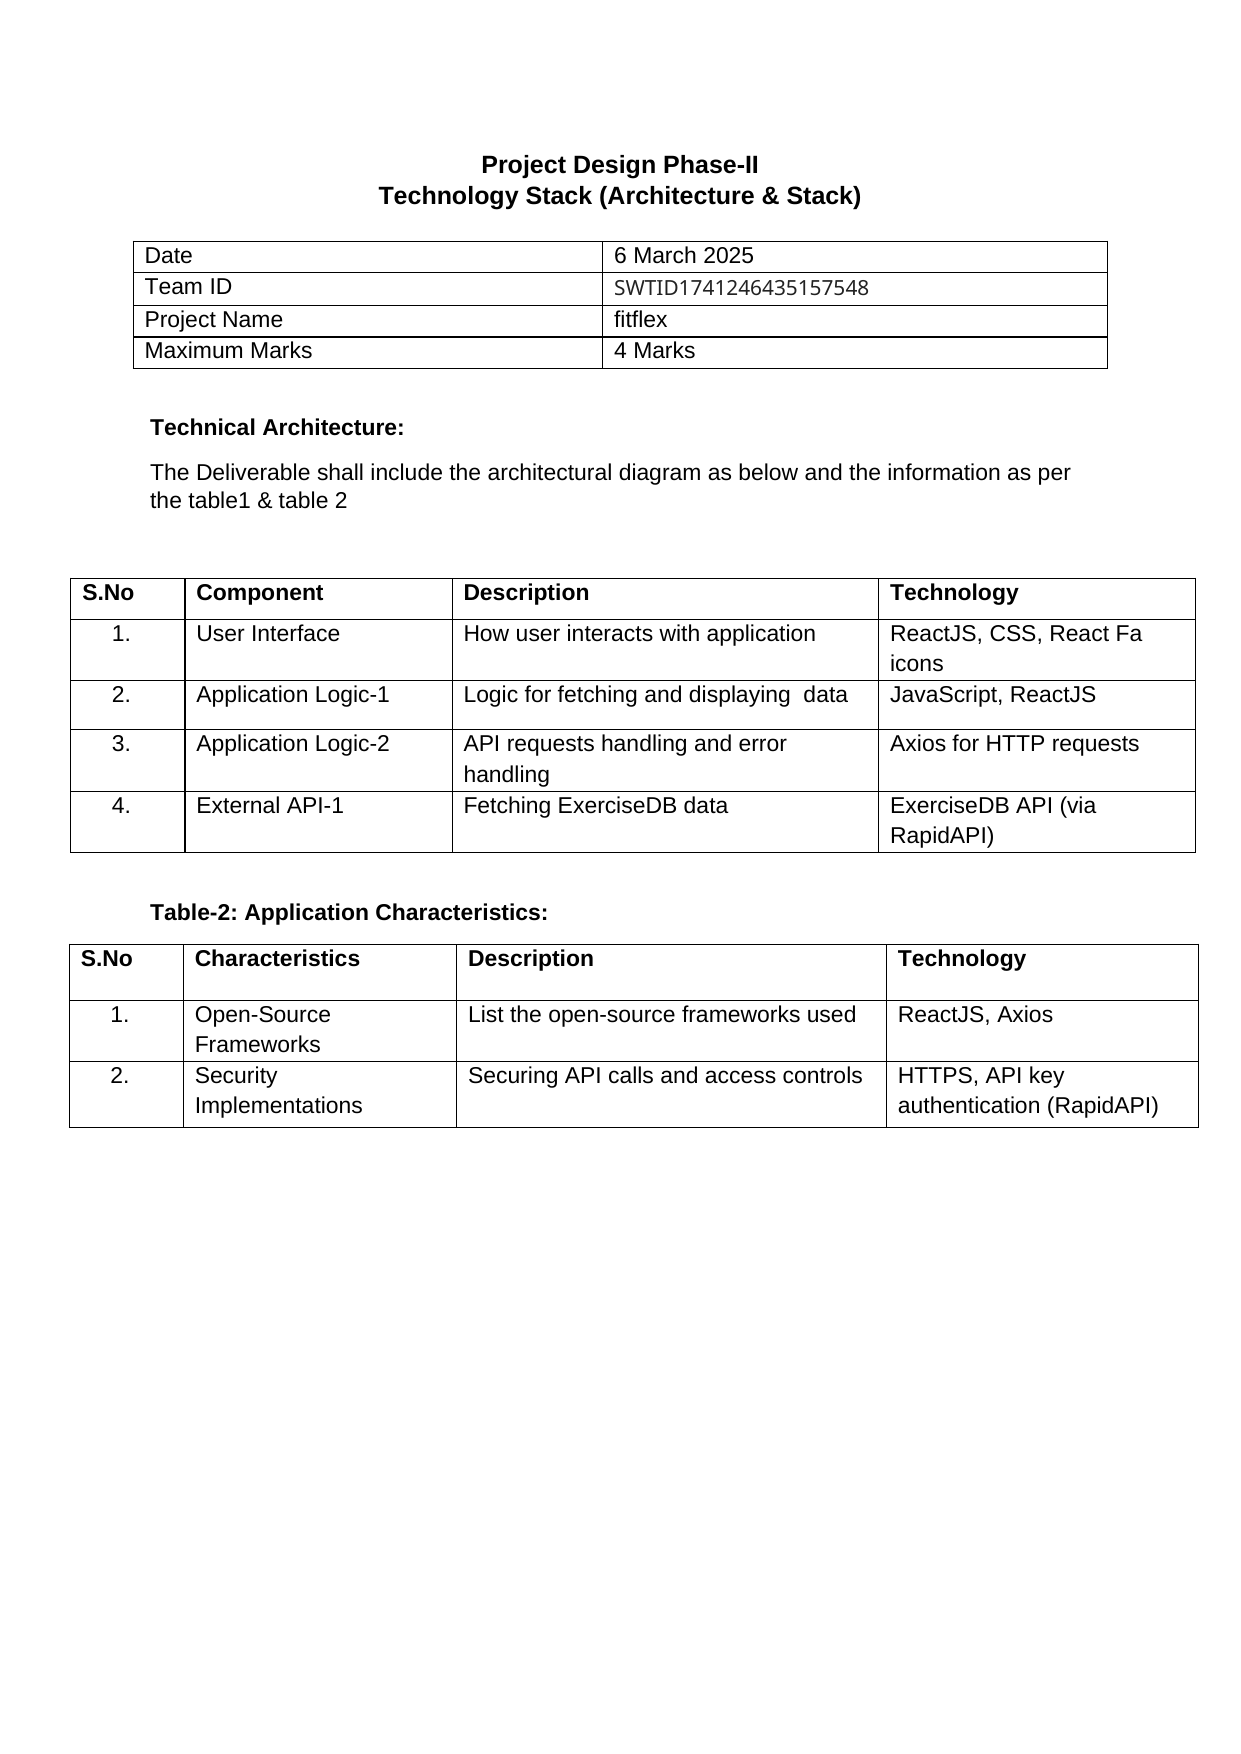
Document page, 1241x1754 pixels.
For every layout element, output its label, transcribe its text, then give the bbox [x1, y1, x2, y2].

text Technical Architecture: [150, 414, 1090, 440]
table_cell [71, 730, 184, 791]
table_cell Application Logic-1 [186, 681, 452, 729]
table_cell ExerciseDB API (via RapidAPI) [879, 792, 1195, 852]
table_cell API requests handling and error handling [453, 730, 878, 791]
table_cell Fetching ExerciseDB data [453, 792, 878, 852]
table_cell [71, 681, 184, 729]
table_header Technology [879, 579, 1195, 619]
table_cell Axios for HTTP requests [879, 730, 1195, 791]
table_cell External API-1 [186, 792, 452, 852]
table_cell Logic for fetching and displaying data [453, 681, 878, 729]
text The Deliverable shall include the architectural diagram as below and the information as per the table1 & table 2 [150, 459, 1090, 514]
table_cell Maximum Marks [134, 338, 602, 368]
table_header 6 March 2025 [603, 242, 1107, 272]
table_cell Project Name [134, 306, 602, 336]
table_cell [70, 1062, 183, 1127]
table_cell JavaScript, ReactJS [879, 681, 1195, 729]
table_header Date [134, 242, 602, 272]
table_cell [70, 1001, 183, 1061]
table_cell Open-Source Frameworks [184, 1001, 456, 1061]
table_header Characteristics [184, 945, 456, 1000]
table_cell How user interacts with application [453, 620, 878, 680]
text Technology Stack (Architecture & Stack) [150, 181, 1090, 210]
table_cell ReactJS, CSS, React Fa icons [879, 620, 1195, 680]
table_cell fitflex [603, 306, 1107, 336]
table_cell [71, 792, 184, 852]
table_cell 4 Marks [603, 338, 1107, 368]
table_cell Security Implementations [184, 1062, 456, 1127]
table_header S.No [70, 945, 183, 1000]
table_cell [71, 620, 184, 680]
table_cell User Interface [186, 620, 452, 680]
table_cell List the open-source frameworks used [457, 1001, 886, 1061]
table_header Description [453, 579, 878, 619]
table_header Technology [887, 945, 1198, 1000]
text Project Design Phase-II [150, 150, 1090, 179]
table_cell SWTID1741246435157548 [603, 273, 1107, 305]
table_header Description [457, 945, 886, 1000]
table_cell Team ID [134, 273, 602, 305]
table_cell Application Logic-2 [186, 730, 452, 791]
table_cell HTTPS, API key authentication (RapidAPI) [887, 1062, 1198, 1127]
table_header Component [186, 579, 452, 619]
table_cell Securing API calls and access controls [457, 1062, 886, 1127]
table_header S.No [71, 579, 184, 619]
table_cell ReactJS, Axios [887, 1001, 1198, 1061]
text Table-2: Application Characteristics: [150, 898, 1090, 925]
